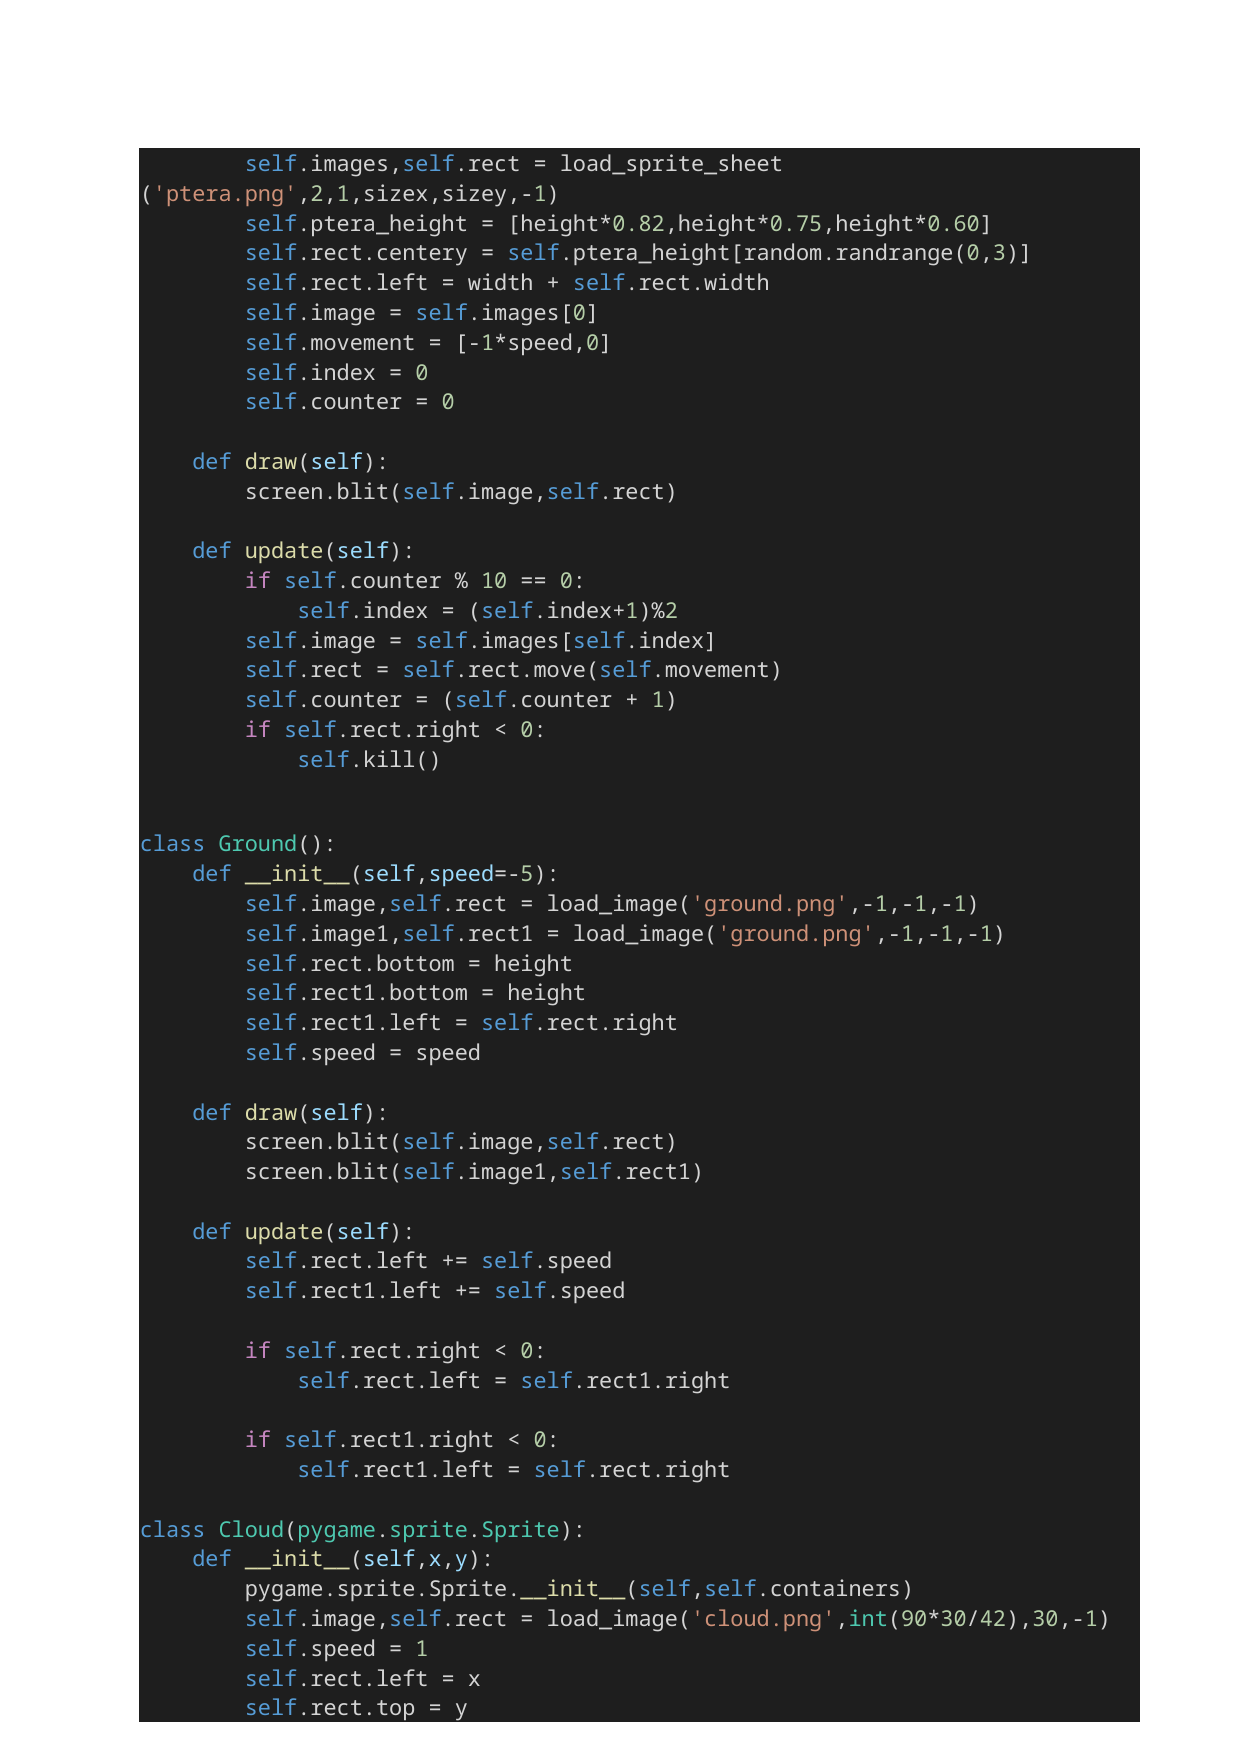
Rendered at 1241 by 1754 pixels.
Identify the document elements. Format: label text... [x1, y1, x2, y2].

text if self.rect.right < 0: [139, 714, 1140, 744]
text self.rect.centery = self.ptera_height[random.randrange(0,3)] [139, 237, 1140, 267]
text self.rect.top = y [139, 1692, 1140, 1722]
text self.speed = speed [139, 1037, 1140, 1067]
text self.rect1.left += self.speed [139, 1275, 1140, 1305]
text def update(self): [139, 1216, 1140, 1245]
text self.speed = 1 [139, 1633, 1140, 1662]
text self.rect.left = x [139, 1662, 1140, 1692]
text def __init__(self,speed=-5): [139, 858, 1140, 888]
text def __init__(self,x,y): [139, 1543, 1140, 1573]
text self.image,self.rect = load_image('cloud.png',int(90*30/42),30,-1) [139, 1603, 1140, 1633]
text self.rect1.bottom = height [139, 977, 1140, 1007]
text self.rect = self.rect.move(self.movement) [139, 654, 1140, 684]
text def draw(self): [139, 1096, 1140, 1126]
text screen.blit(self.image1,self.rect1) [139, 1156, 1140, 1186]
text self.rect.left += self.speed [139, 1245, 1140, 1275]
text if self.rect.right < 0: [139, 1335, 1140, 1364]
text self.image1,self.rect1 = load_image('ground.png',-1,-1,-1) [139, 918, 1140, 947]
text self.movement = [-1*speed,0] [139, 327, 1140, 356]
text self.image = self.images[self.index] [139, 624, 1140, 654]
text if self.counter % 10 == 0: [139, 565, 1140, 595]
text self.images,self.rect = load_sprite_sheet('ptera.png',2,1,sizex,sizey,-1) [139, 148, 1140, 207]
text self.ptera_height = [height*0.82,height*0.75,height*0.60] [139, 207, 1140, 237]
text screen.blit(self.image,self.rect) [139, 1126, 1140, 1156]
text screen.blit(self.image,self.rect) [139, 476, 1140, 505]
text def update(self): [139, 535, 1140, 565]
text class Cloud(pygame.sprite.Sprite): [139, 1513, 1140, 1543]
text self.kill() [139, 744, 1140, 773]
text self.counter = (self.counter + 1) [139, 684, 1140, 714]
text self.rect.left = width + self.rect.width [139, 267, 1140, 297]
text self.counter = 0 [139, 386, 1140, 416]
text self.image = self.images[0] [139, 297, 1140, 327]
text self.index = (self.index+1)%2 [139, 595, 1140, 624]
text self.index = 0 [139, 356, 1140, 386]
text pygame.sprite.Sprite.__init__(self,self.containers) [139, 1573, 1140, 1603]
text class Ground(): [139, 828, 1140, 858]
text self.image,self.rect = load_image('ground.png',-1,-1,-1) [139, 888, 1140, 918]
text def draw(self): [139, 446, 1140, 476]
text self.rect1.left = self.rect.right [139, 1454, 1140, 1484]
text if self.rect1.right < 0: [139, 1424, 1140, 1454]
text self.rect.left = self.rect1.right [139, 1364, 1140, 1394]
text self.rect.bottom = height [139, 947, 1140, 977]
text self.rect1.left = self.rect.right [139, 1007, 1140, 1037]
